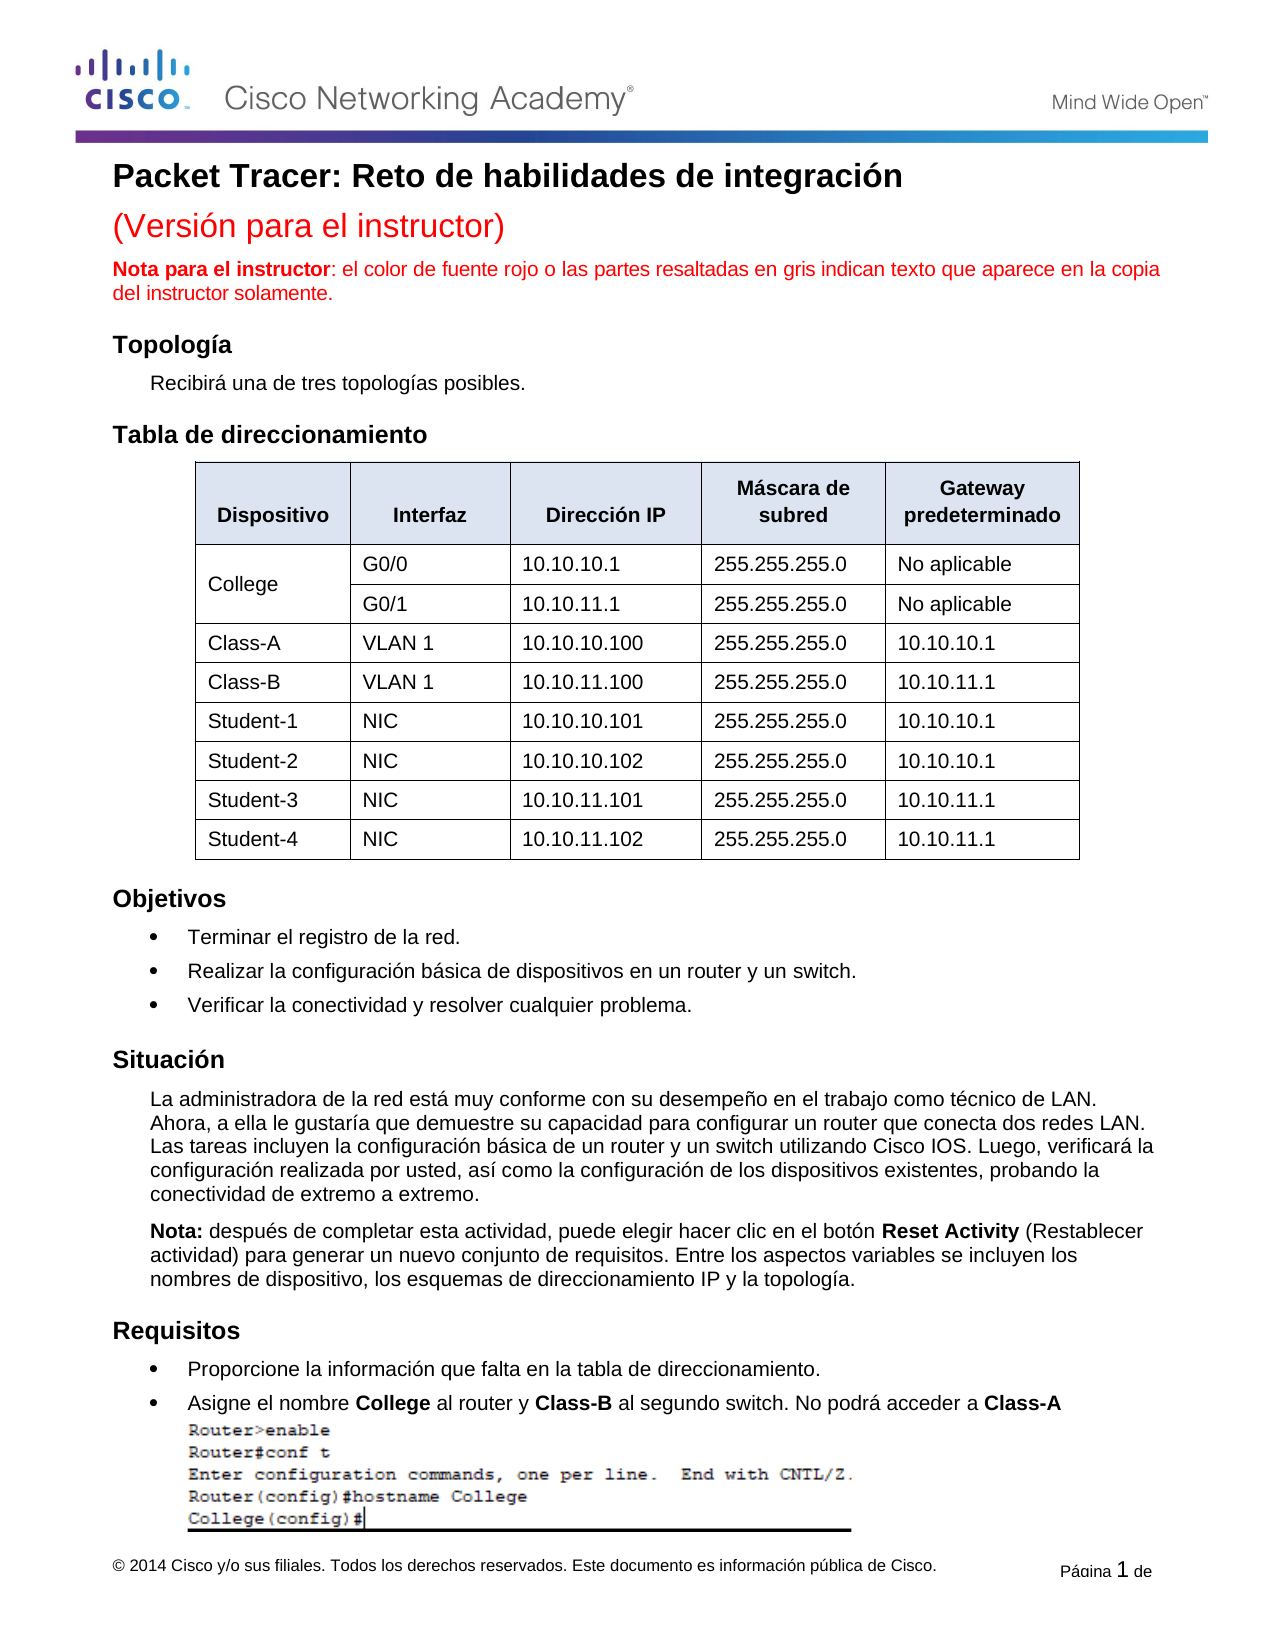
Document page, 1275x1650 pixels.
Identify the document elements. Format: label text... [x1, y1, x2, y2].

table_cell NIC [351, 703, 510, 741]
text Recibirá una de tres topologías posibles. [150, 371, 1208, 395]
table_cell 10.10.10.102 [511, 742, 701, 780]
list Proporcione la información que falta en la tabla de direccionamiento. [150, 1357, 1208, 1381]
subtitle Topología [112, 330, 1208, 358]
table_cell 10.10.10.1 [886, 703, 1079, 741]
table_cell Student-1 [196, 703, 350, 741]
table_header Máscara de subred [702, 463, 885, 544]
table_header Interfaz [351, 463, 510, 544]
table_cell 10.10.11.102 [511, 820, 701, 859]
table_cell G0/0 [351, 545, 510, 584]
table_cell 10.10.11.1 [886, 820, 1079, 859]
text Nota: después de completar esta actividad, puede elegir hacer clic en el botón Reset Activity (Restablecer actividad) para generar un nuevo conjunto de requisitos. Entre los aspectos variables se incluyen los nombres de dispositivo, los esquemas de direccionamiento IP y la topología. [150, 1219, 1146, 1291]
subtitle Situación [112, 1045, 1208, 1074]
table_cell NIC [351, 781, 510, 819]
table_cell 10.10.11.1 [886, 781, 1079, 819]
table_cell 10.10.10.101 [511, 703, 701, 741]
table_cell No aplicable [886, 545, 1079, 584]
table_cell Class-A [196, 624, 350, 662]
table_cell G0/1 [351, 585, 510, 623]
table_cell Student-4 [196, 820, 350, 859]
table_cell NIC [351, 742, 510, 780]
table_cell 10.10.10.100 [511, 624, 701, 662]
table_cell Class-B [196, 663, 350, 701]
text Packet Tracer: Reto de habilidades de integración [112, 156, 1208, 194]
table_cell 255.255.255.0 [702, 781, 885, 819]
picture [187, 1424, 852, 1532]
table_header Dispositivo [196, 463, 350, 544]
table_cell 255.255.255.0 [702, 820, 885, 859]
table_cell 10.10.11.1 [511, 585, 701, 623]
table_header Dirección IP [511, 463, 701, 544]
table_cell 255.255.255.0 [702, 624, 885, 662]
table_cell College [196, 545, 350, 623]
table_cell 255.255.255.0 [702, 585, 885, 623]
table_cell 10.10.10.1 [511, 545, 701, 584]
list Realizar la configuración básica de dispositivos en un router y un switch. [150, 959, 1208, 983]
text La administradora de la red está muy conforme con su desempeño en el trabajo como técnico de LAN. Ahora, a ella le gustaría que demuestre su capacidad para configurar un router que conecta dos redes LAN. Las tareas incluyen la configuración básica de un router y un switch utilizando Cisco IOS. Luego, verificará la configuración realizada por usted, así como la configuración de los dispositivos existentes, probando la conectividad de extremo a extremo. [150, 1086, 1158, 1206]
text Nota para el instructor: el color de fuente rojo o las partes resaltadas en gris indican texto que aparece en la copia del instructor solamente. [112, 257, 1183, 304]
table_cell VLAN 1 [351, 624, 510, 662]
text (Versión para el instructor) [112, 206, 1208, 245]
table_cell 255.255.255.0 [702, 742, 885, 780]
table_cell 255.255.255.0 [702, 703, 885, 741]
text Objetivos [112, 884, 1208, 913]
table_cell VLAN 1 [351, 663, 510, 701]
subtitle Requisitos [112, 1316, 1208, 1344]
table_cell 10.10.10.1 [886, 742, 1079, 780]
picture [73, 45, 1211, 143]
table_cell 10.10.11.1 [886, 663, 1079, 701]
table_cell Student-2 [196, 742, 350, 780]
table_cell 255.255.255.0 [702, 545, 885, 584]
table_header Gateway predeterminado [886, 463, 1079, 544]
list Asigne el nombre College al router y Class-B al segundo switch. No podrá acceder a Class-A [150, 1390, 1208, 1414]
table_cell NIC [351, 820, 510, 859]
list Verificar la conectividad y resolver cualquier problema. [150, 992, 1208, 1017]
table_cell 10.10.11.101 [511, 781, 701, 819]
table_cell 255.255.255.0 [702, 663, 885, 701]
list Terminar el registro de la red. [150, 925, 1208, 949]
subtitle Tabla de direccionamiento [112, 420, 1208, 449]
table_cell Student-3 [196, 781, 350, 819]
table_cell 10.10.10.1 [886, 624, 1079, 662]
table_cell 10.10.11.100 [511, 663, 701, 701]
table_cell No aplicable [886, 585, 1079, 623]
